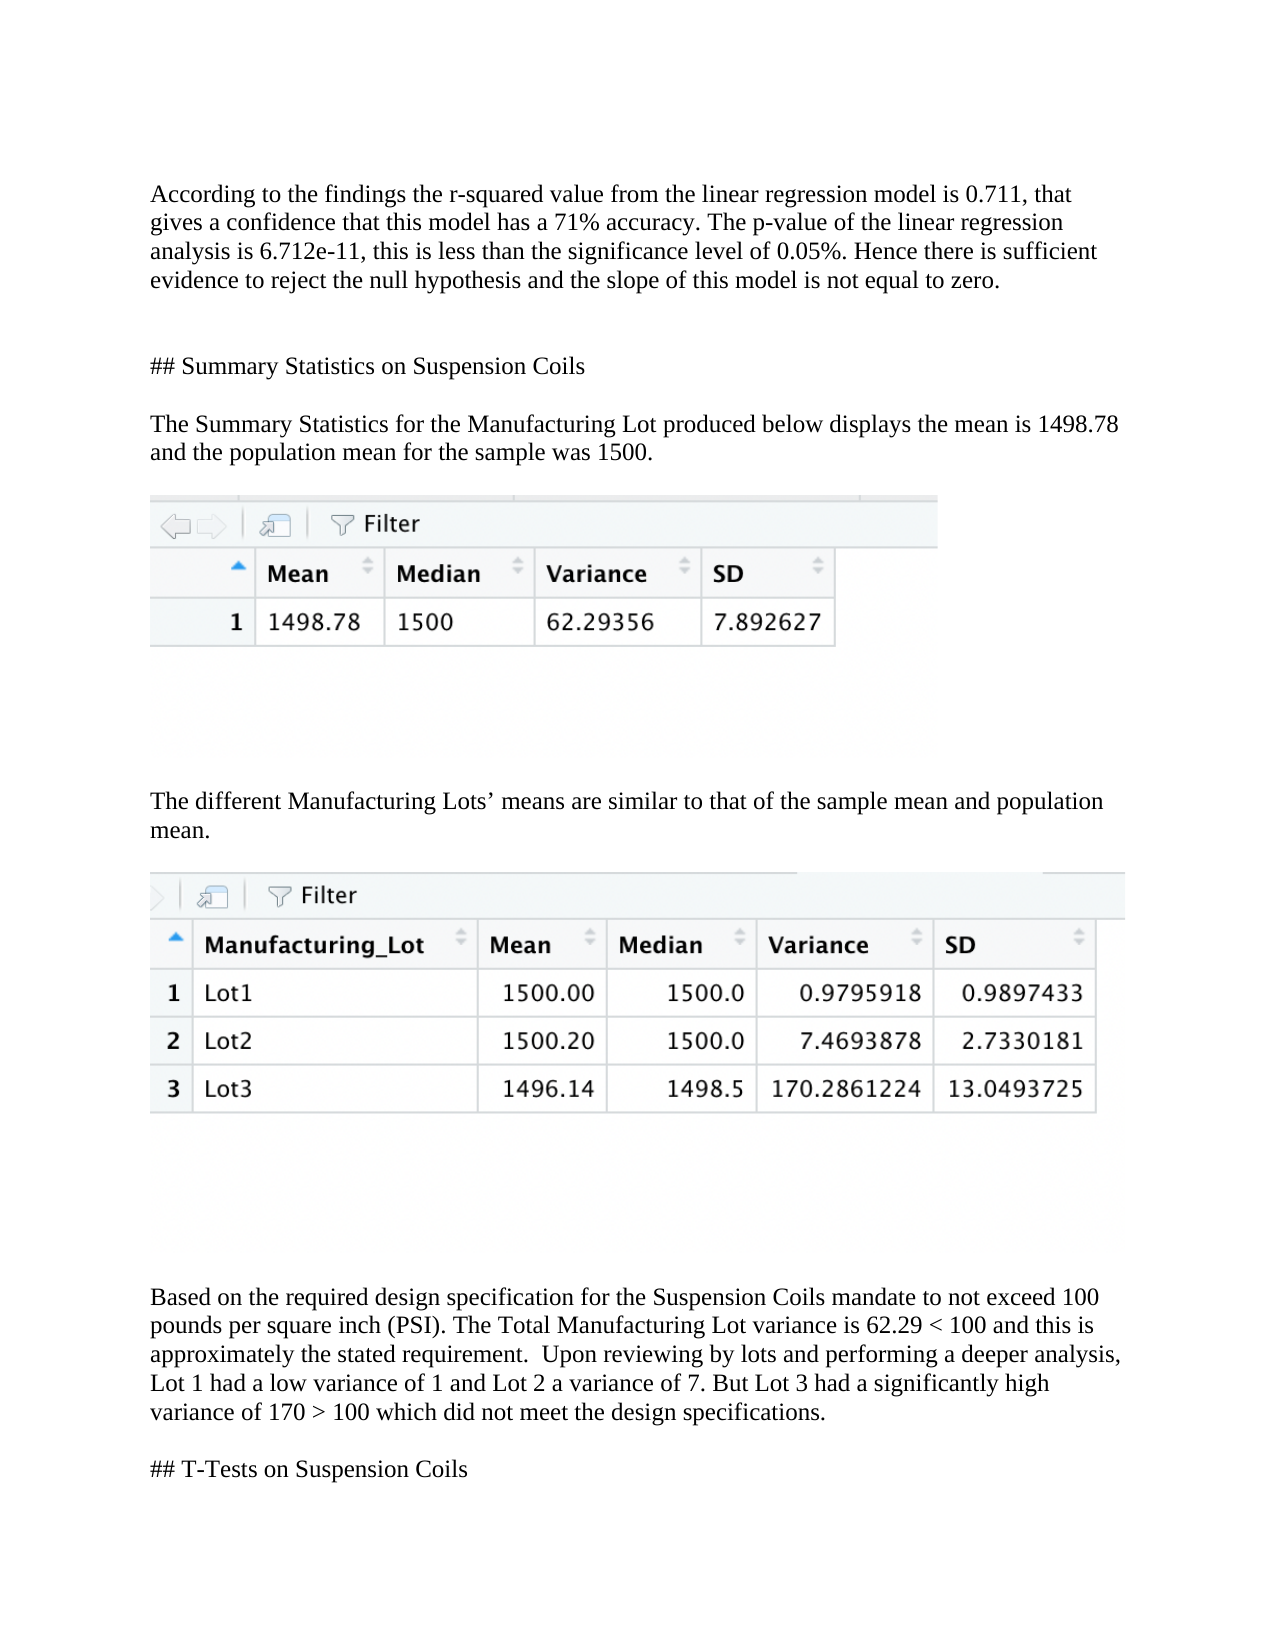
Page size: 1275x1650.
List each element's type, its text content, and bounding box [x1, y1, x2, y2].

text Based on the required design specification for the Suspension Coils mandate to not exceed 100 pounds per square inch (PSI). The Total Manufacturing Lot variance is 62.29 < 100 and this is approximately the stated requirement. Upon reviewing by lots and performing a deeper analysis, Lot 1 had a low variance of 1 and Lot 2 a variance of 7. But Lot 3 had a significantly high variance of 170 > 100 which did not meet the design specifications. [150, 1282, 1125, 1425]
text The different Manufacturing Lots’ means are similar to that of the sample mean and population mean. [150, 786, 1125, 844]
text According to the findings the r-squared value from the linear regression model is 0.711, that gives a confidence that this model has a 71% accuracy. The p-value of the linear regression [150, 179, 1125, 236]
picture [150, 872, 1125, 1253]
text ## Summary Statistics on Suspension Coils [150, 351, 1125, 380]
text The Summary Statistics for the Manufacturing Lot produced below displays the mean is 1498.78 and the population mean for the sample was 1500. [150, 409, 1125, 466]
text analysis is 6.712e-11, this is less than the significance level of 0.05%. Hence there is sufficient evidence to reject the null hypothesis and the slope of this model is not equal to zero. [150, 236, 1125, 294]
text ## T-Tests on Suspension Coils [150, 1454, 1125, 1483]
picture [150, 495, 938, 758]
